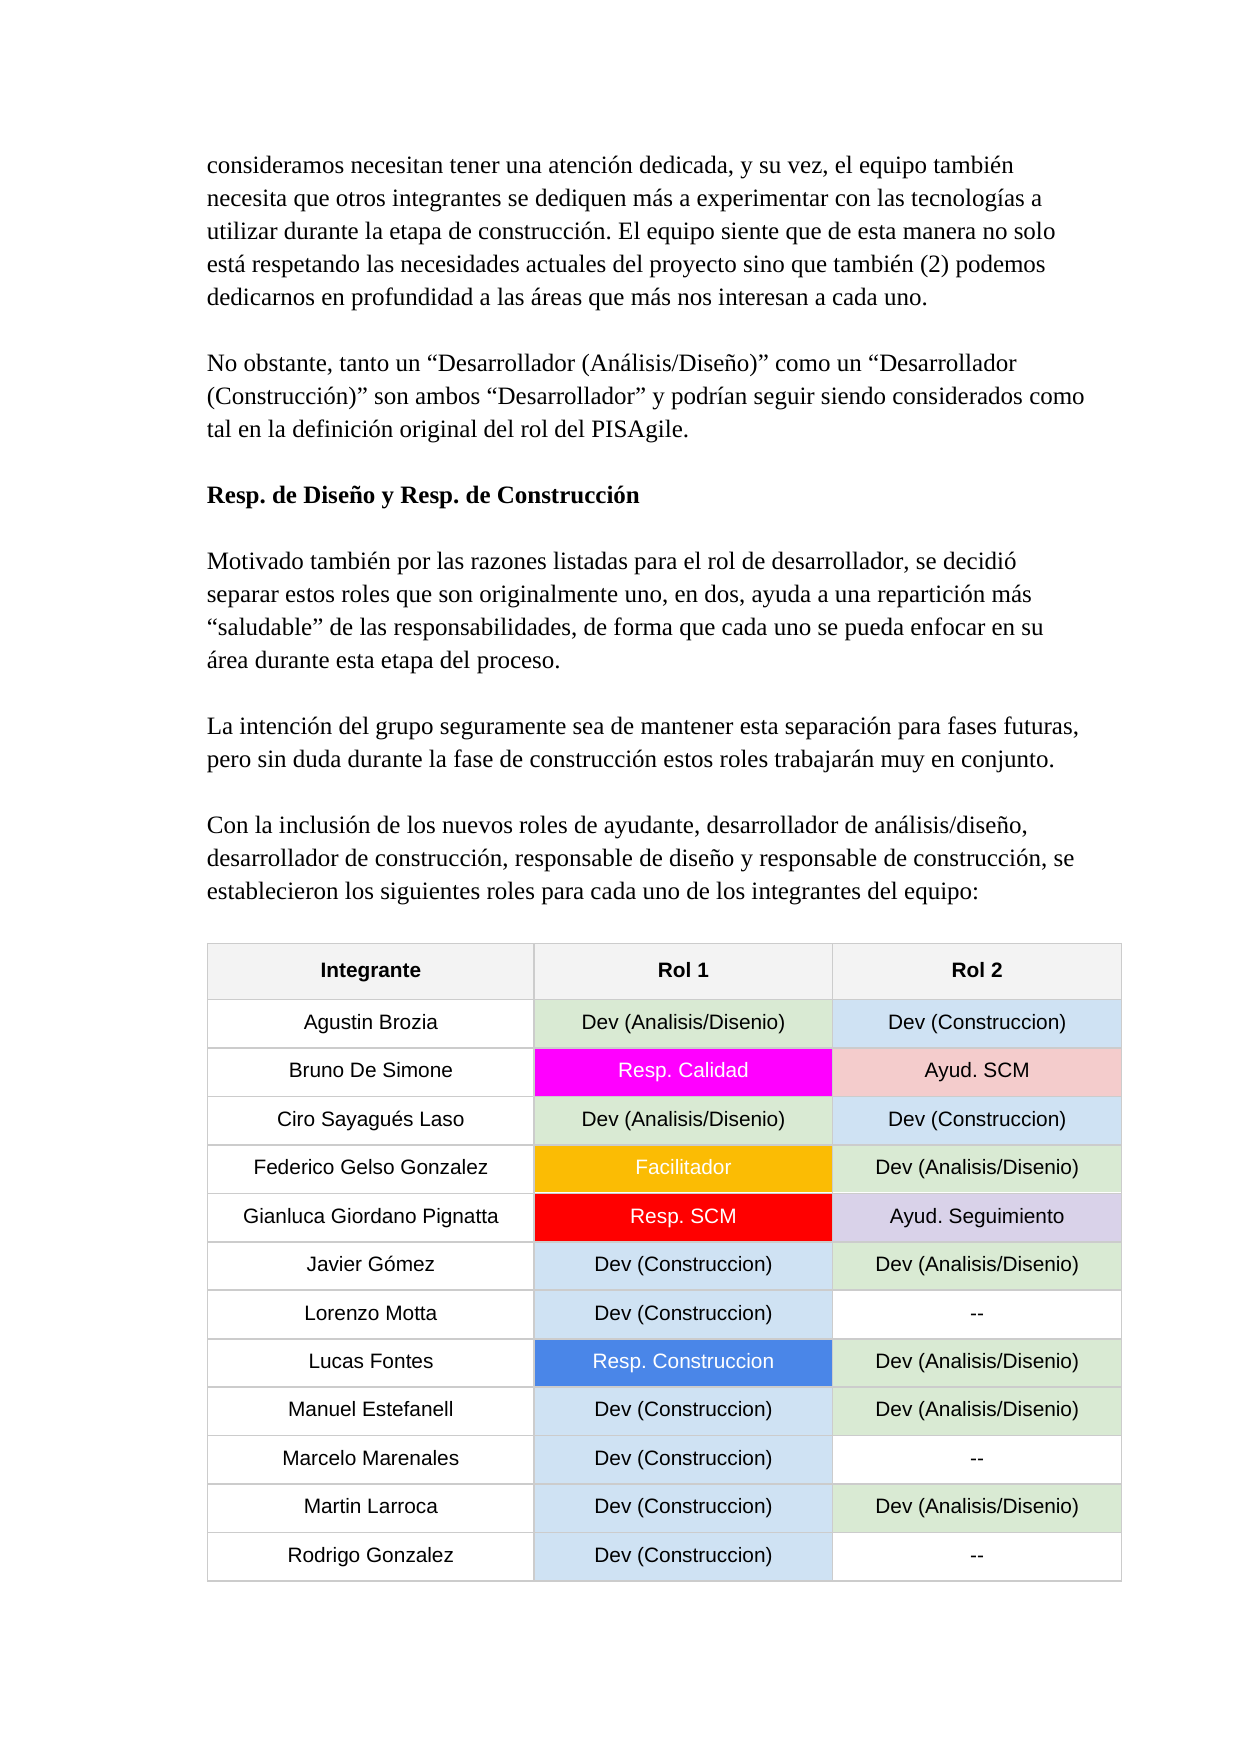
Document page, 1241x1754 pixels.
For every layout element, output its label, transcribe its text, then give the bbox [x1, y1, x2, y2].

table_cell Ayud. SCM [833, 1049, 1121, 1096]
table_cell -- [833, 1533, 1121, 1580]
table_cell Dev (Construccion) [535, 1243, 832, 1289]
table_cell Dev (Analisis/Disenio) [535, 1097, 832, 1144]
table_cell Dev (Analisis/Disenio) [535, 1000, 832, 1047]
table_cell -- [833, 1291, 1121, 1338]
text Con la inclusión de los nuevos roles de ayudante, desarrollador de análisis/diseño, desarrollador de construcción, responsable de diseño y responsable de construcción, se establecieron los siguientes roles para cada uno de los integrantes del equipo: [207, 810, 1090, 905]
table_cell Dev (Analisis/Disenio) [833, 1340, 1121, 1386]
table_cell Dev (Construccion) [833, 1097, 1121, 1144]
table_cell Lucas Fontes [208, 1340, 533, 1386]
table_cell Dev (Analisis/Disenio) [833, 1146, 1121, 1192]
table_cell Resp. Calidad [535, 1049, 832, 1096]
table_cell Martin Larroca [208, 1485, 533, 1532]
table_cell Federico Gelso Gonzalez [208, 1146, 533, 1192]
table_cell Rodrigo Gonzalez [208, 1533, 533, 1580]
table_cell Dev (Construccion) [535, 1388, 832, 1435]
table_cell Resp. Construccion [535, 1340, 832, 1386]
table_cell Ayud. Seguimiento [833, 1194, 1121, 1241]
table_cell Dev (Construccion) [535, 1533, 832, 1580]
table_cell Dev (Construccion) [535, 1485, 832, 1532]
table_cell Agustin Brozia [208, 1000, 533, 1047]
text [207, 150, 1090, 443]
table_cell Dev (Construccion) [535, 1291, 832, 1338]
table_header Rol 1 [535, 944, 832, 999]
table_cell Javier Gómez [208, 1243, 533, 1289]
table_cell Ciro Sayagués Laso [208, 1097, 533, 1144]
table_cell Marcelo Marenales [208, 1436, 533, 1483]
table_cell Dev (Analisis/Disenio) [833, 1388, 1121, 1435]
table_cell Gianluca Giordano Pignatta [208, 1194, 533, 1241]
table_cell Dev (Construccion) [833, 1000, 1121, 1047]
table_cell Dev (Analisis/Disenio) [833, 1243, 1121, 1289]
table_cell Dev (Analisis/Disenio) [833, 1485, 1121, 1532]
table_cell Manuel Estefanell [208, 1388, 533, 1435]
table_cell Lorenzo Motta [208, 1291, 533, 1338]
table_cell Bruno De Simone [208, 1049, 533, 1096]
table_cell Resp. SCM [535, 1194, 832, 1241]
table_cell Dev (Construccion) [535, 1436, 832, 1483]
table_header Integrante [208, 944, 533, 999]
table_header Rol 2 [833, 944, 1121, 999]
table_cell -- [833, 1436, 1121, 1483]
text Resp. de Diseño y Resp. de Construcción Motivado también por las razones listadas para el rol de desarrollador, se decidió separar estos roles que son originalmente uno, en dos, ayuda a una repartición más “saludable” de las responsabilidades, de forma que cada uno se pueda enfocar en su área durante esta etapa del proceso. La intención del grupo seguramente sea de mantener esta separación para fases futuras, pero sin duda durante la fase de construcción estos roles trabajarán muy en conjunto. [207, 480, 1090, 773]
table_cell Facilitador [535, 1146, 832, 1192]
